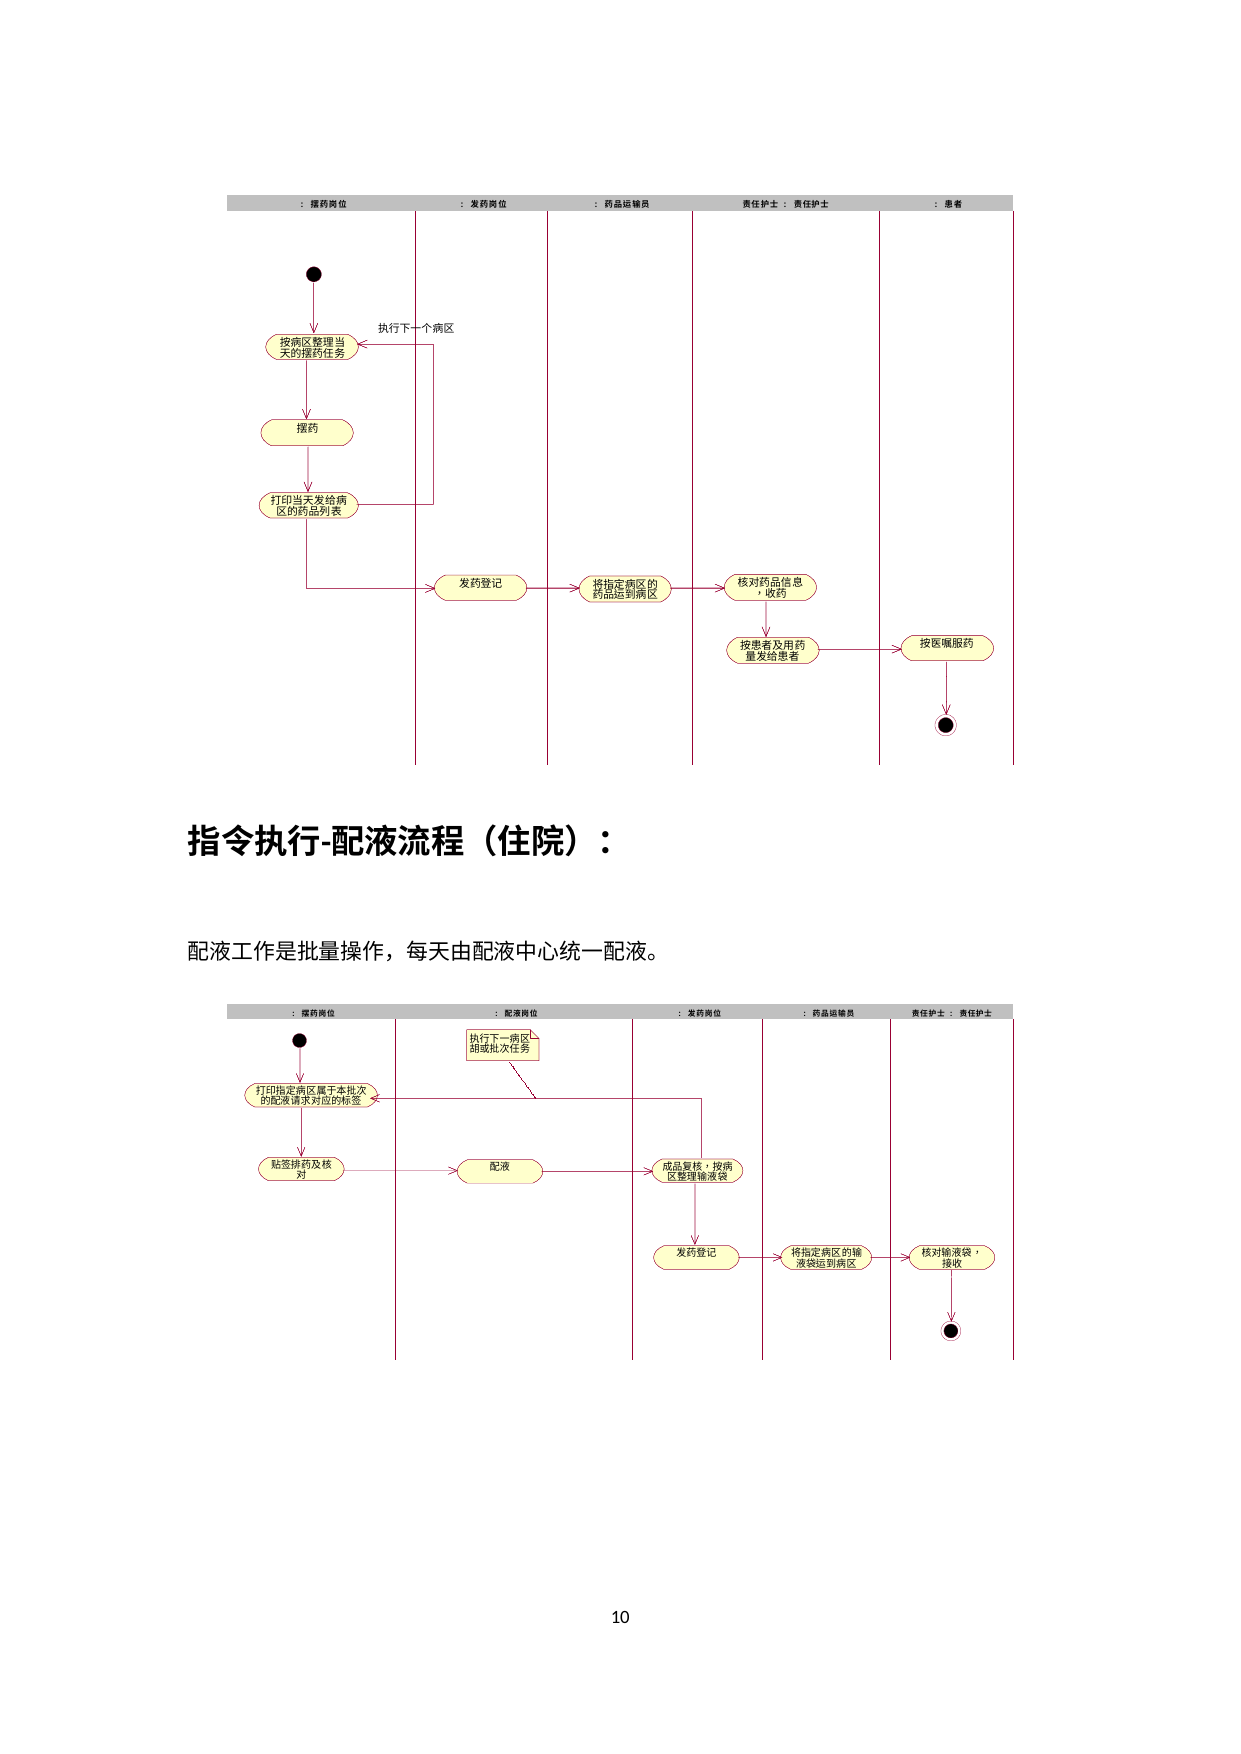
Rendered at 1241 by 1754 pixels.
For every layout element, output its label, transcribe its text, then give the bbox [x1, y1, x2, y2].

subtitle 指令执行-配液流程（住院）： [187, 807, 1053, 872]
text 配液工作是批量操作，每天由配液中心统一配液。 [187, 934, 1053, 966]
